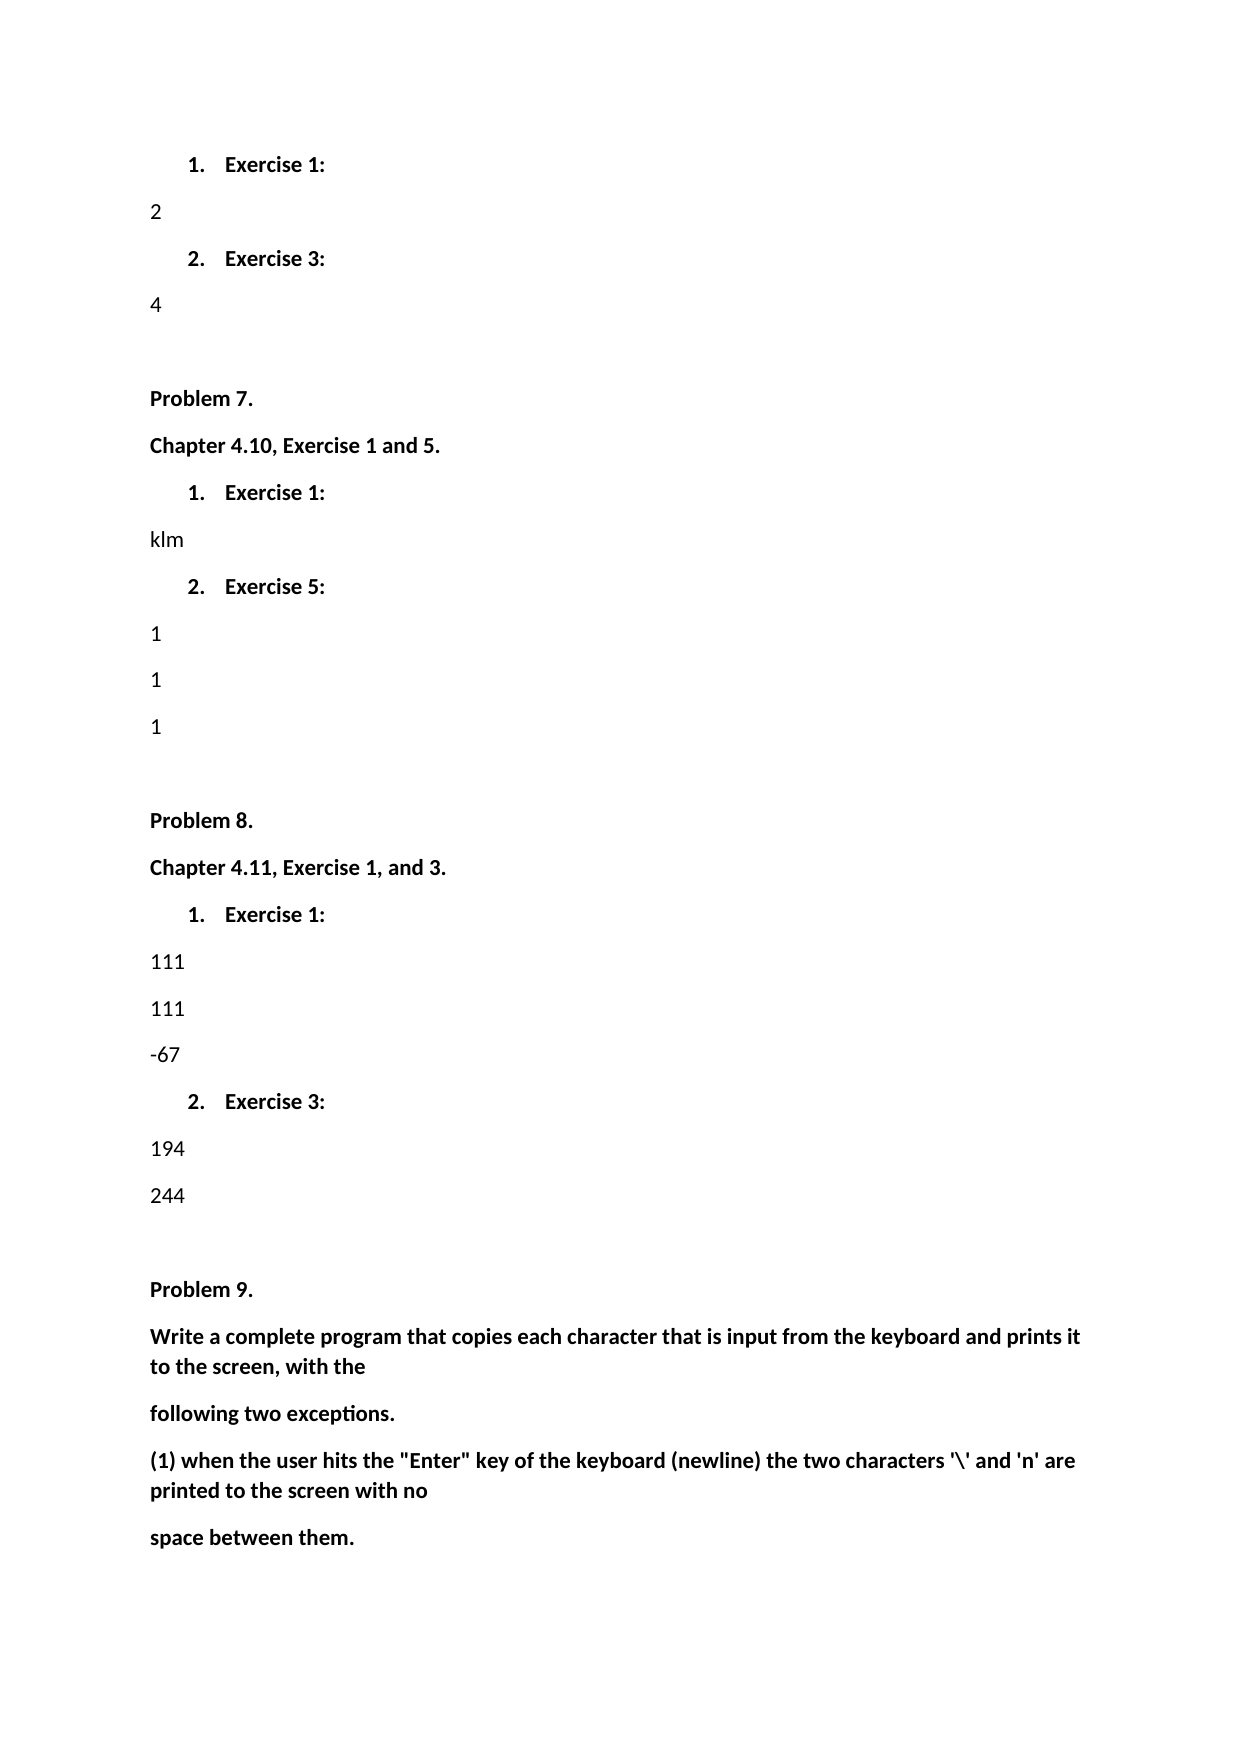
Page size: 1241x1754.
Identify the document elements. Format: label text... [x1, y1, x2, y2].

text 244 [150, 1181, 1090, 1209]
text 111 [150, 994, 1090, 1022]
text klm [150, 525, 1090, 553]
text 1 [150, 666, 1090, 694]
text (1) when the user hits the "Enter" key of the keyboard (newline) the two characters '\' and 'n' are printed to the screen with no [150, 1446, 1090, 1504]
text 1 [150, 712, 1090, 741]
text Write a complete program that copies each character that is input from the keyboard and prints it to the screen, with the [150, 1322, 1090, 1380]
text following two exceptions. [150, 1399, 1090, 1427]
text space between them. [150, 1523, 1090, 1551]
list Exercise 5: [187, 572, 1090, 600]
text 4 [150, 291, 1090, 319]
list Exercise 1: [187, 478, 1090, 506]
list Exercise 1: [187, 900, 1090, 928]
text 2 [150, 197, 1090, 225]
text 111 [150, 947, 1090, 975]
text 194 [150, 1134, 1090, 1162]
text Problem 8. [150, 806, 1090, 834]
list Exercise 3: [187, 1087, 1090, 1116]
list Exercise 1: [187, 150, 1090, 178]
text 1 [150, 619, 1090, 647]
text -67 [150, 1041, 1090, 1069]
text Problem 7. [150, 384, 1090, 412]
list Exercise 3: [187, 244, 1090, 272]
text Problem 9. [150, 1275, 1090, 1303]
text Chapter 4.11, Exercise 1, and 3. [150, 853, 1090, 881]
text Chapter 4.10, Exercise 1 and 5. [150, 431, 1090, 459]
